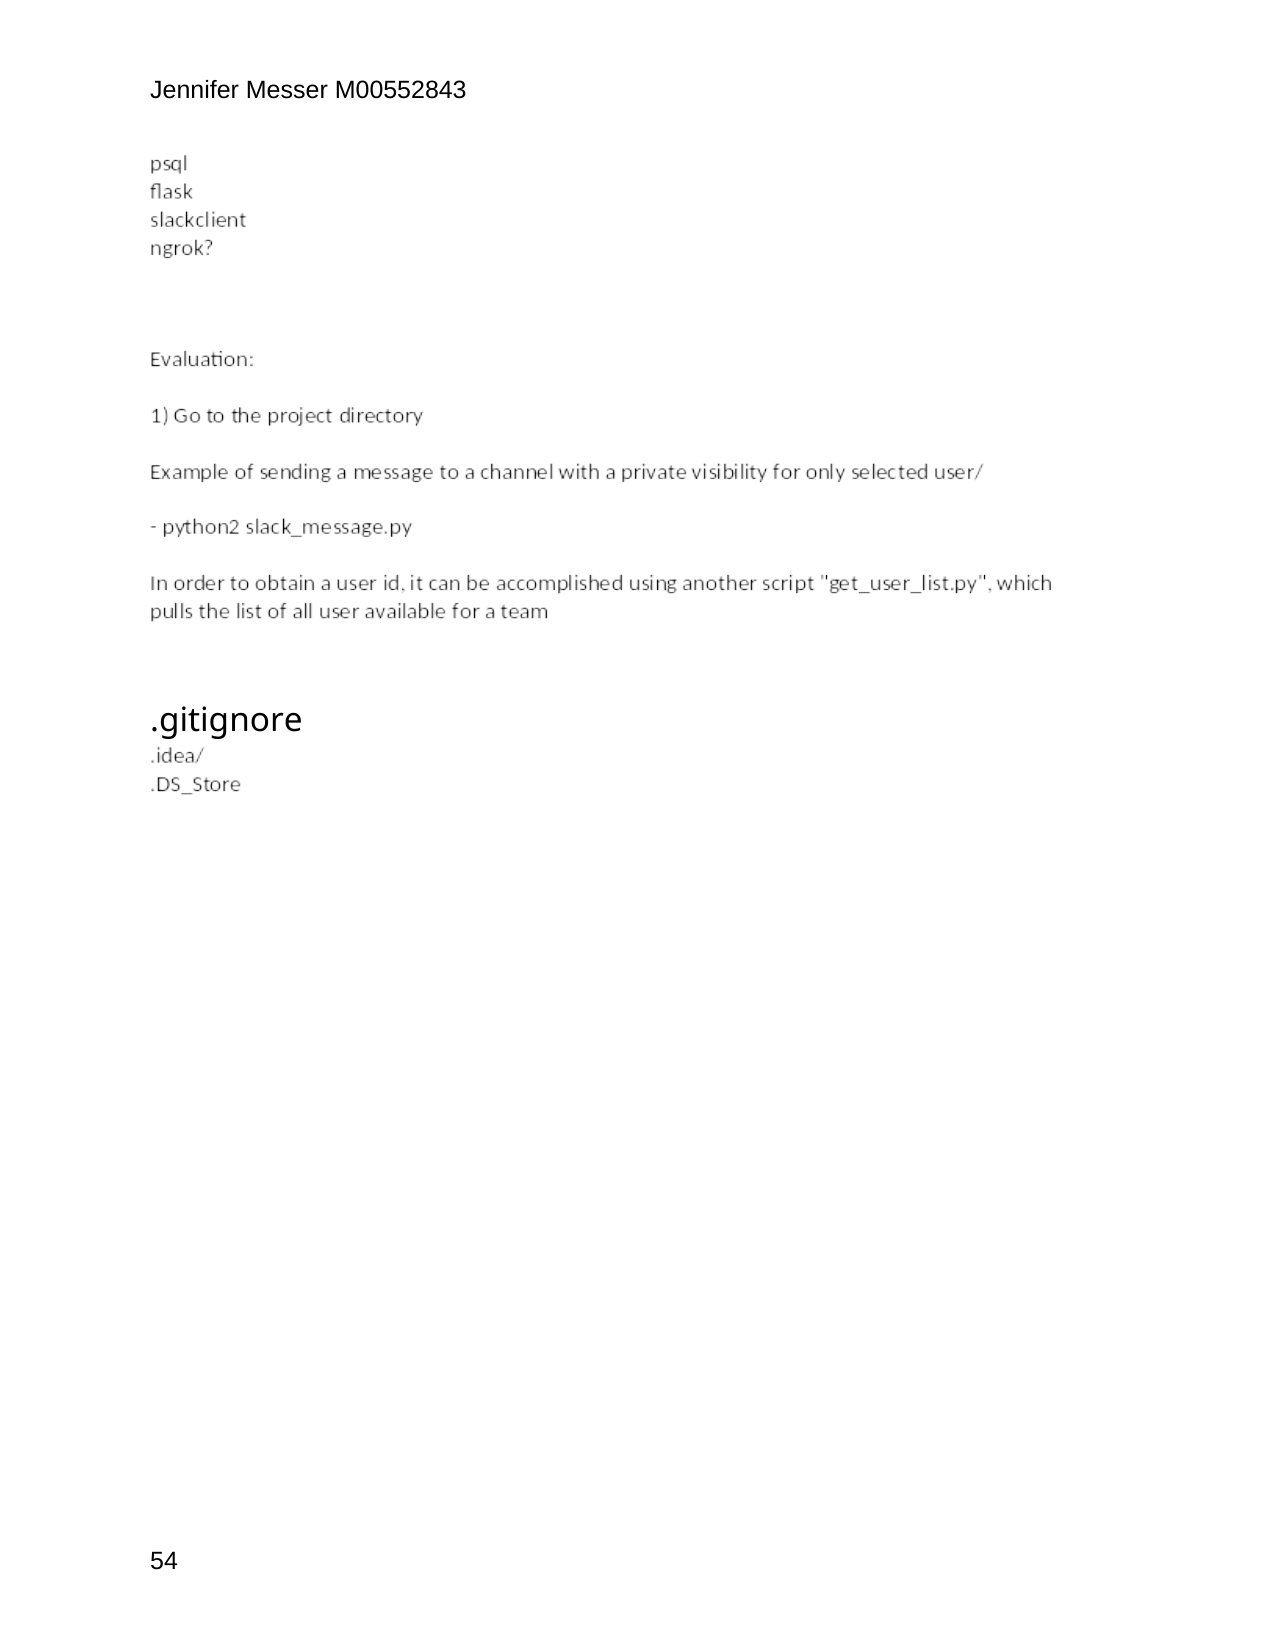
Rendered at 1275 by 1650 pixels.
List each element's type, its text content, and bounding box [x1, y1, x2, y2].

subtitle .gitignore [150, 696, 1125, 741]
